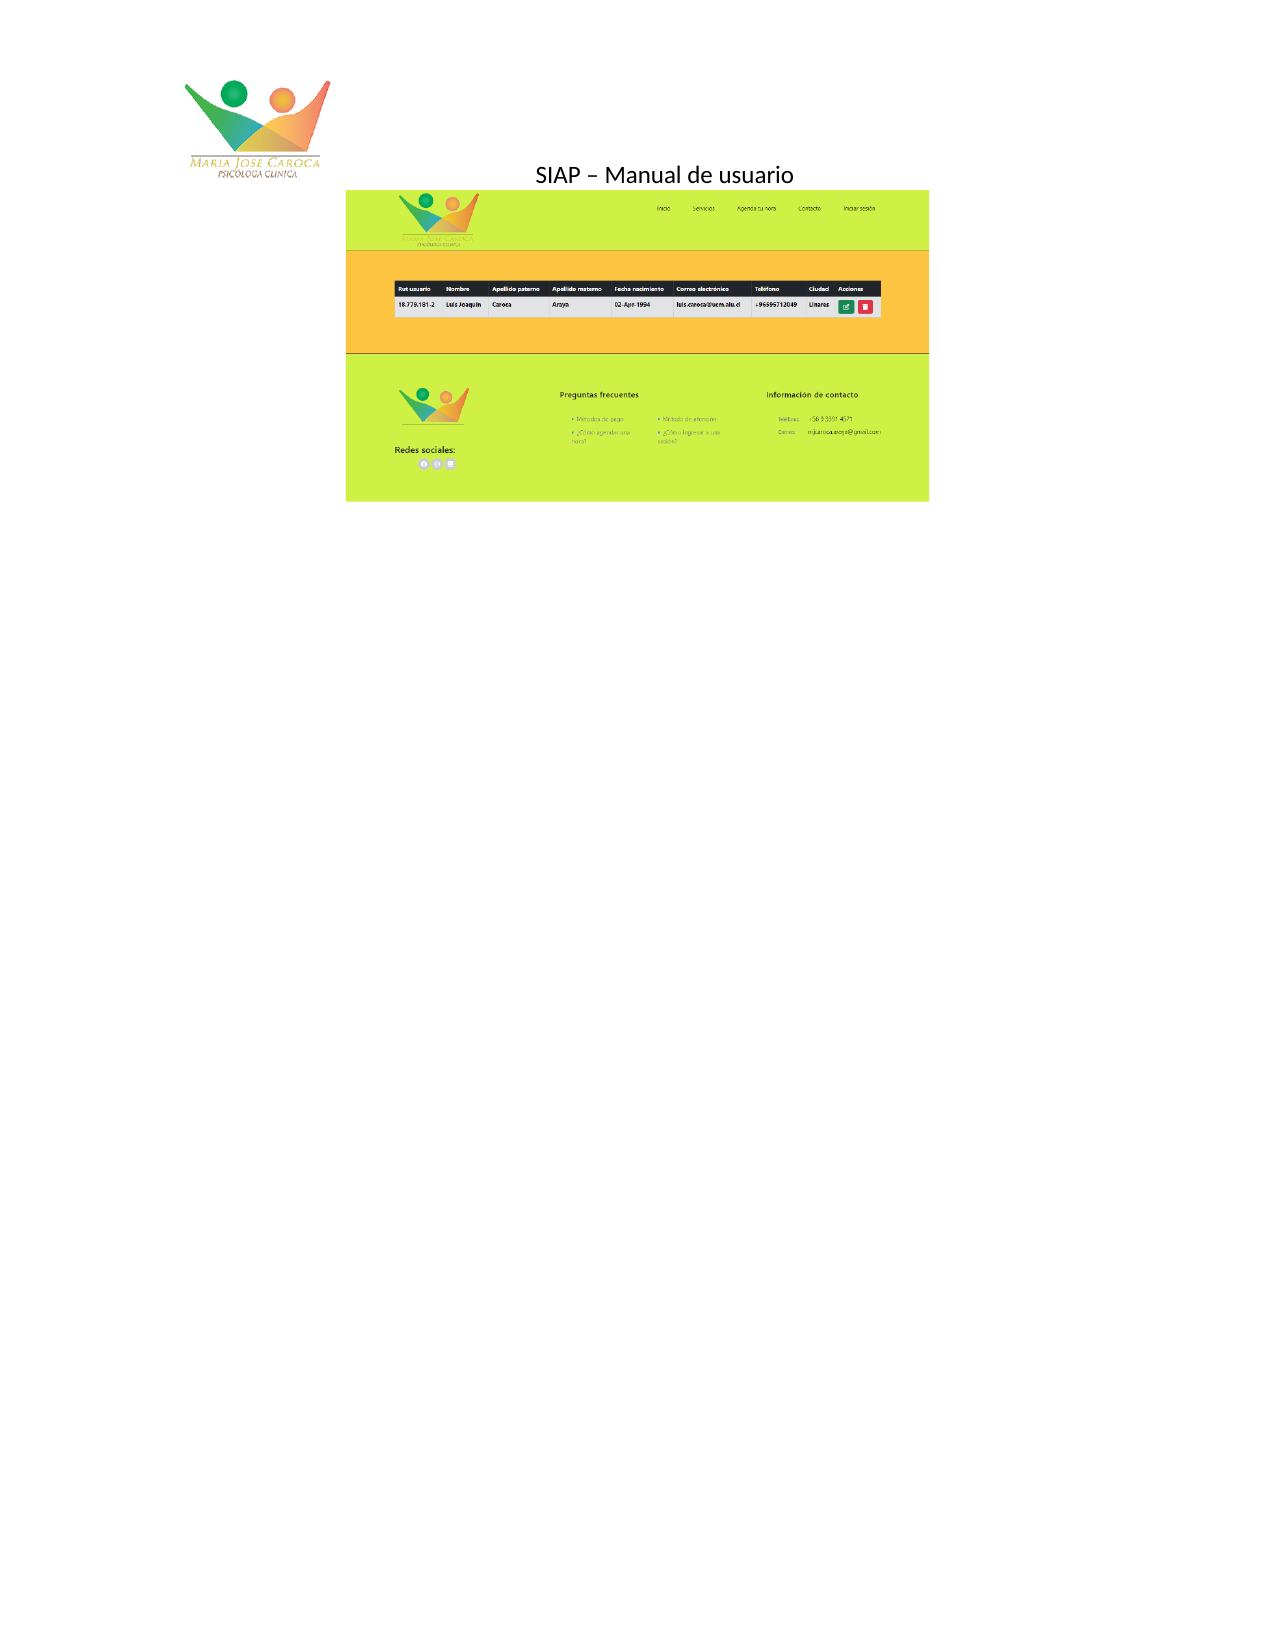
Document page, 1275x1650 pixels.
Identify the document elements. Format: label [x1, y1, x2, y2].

picture [345, 190, 930, 502]
picture [177, 73, 339, 184]
